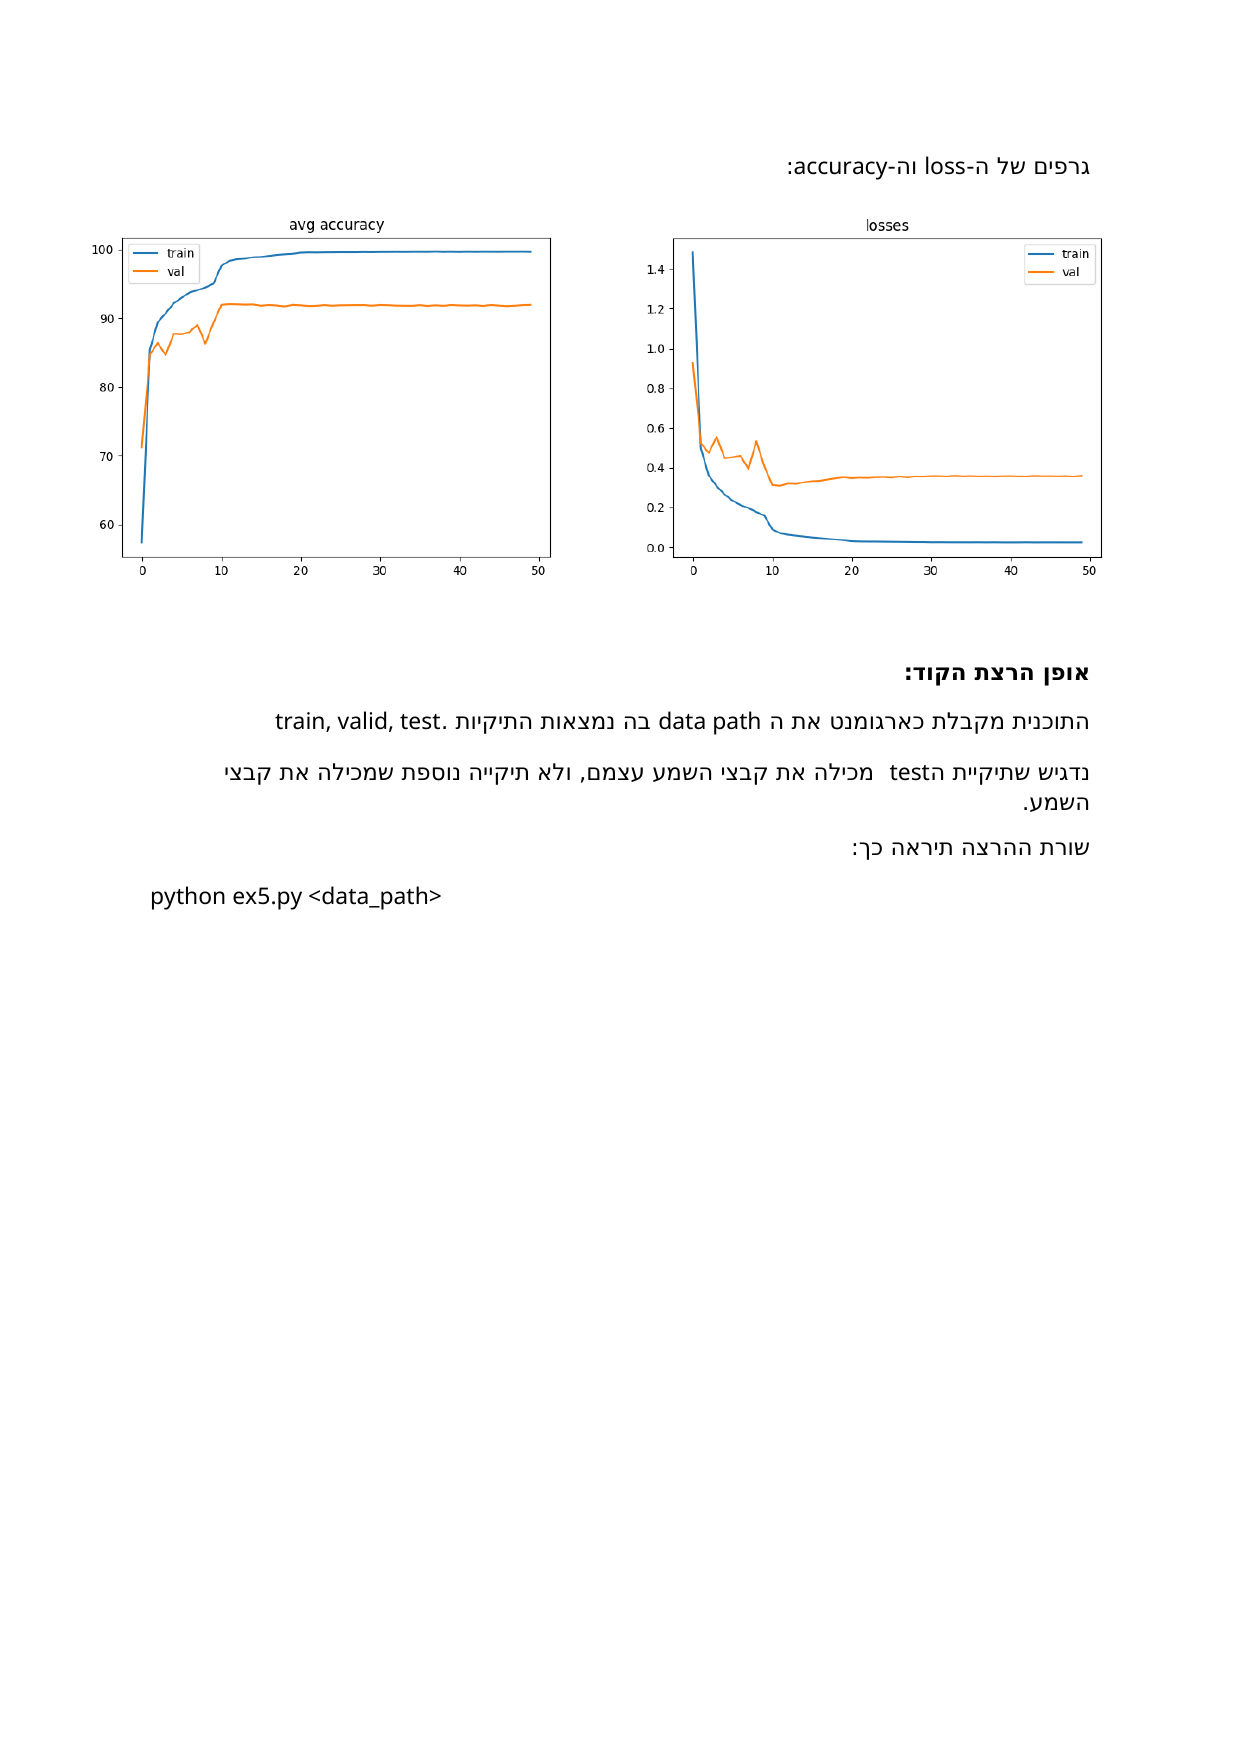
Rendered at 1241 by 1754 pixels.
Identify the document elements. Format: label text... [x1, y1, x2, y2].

picture [53, 188, 1156, 602]
text python ex5.py <data_path> [150, 879, 1090, 911]
text התוכנית מקבלת כארגומנט את ה data path בה נמצאות התיקיות .train, valid, test [150, 705, 1090, 736]
text שורת ההרצה תיראה כך: [150, 834, 1090, 861]
text נדגיש שתיקיית הtest מכילה את קבצי השמע עצמם, ולא תיקייה נוספת שמכילה את קבצי השמע. [150, 755, 1090, 815]
text גרפים של ה-loss וה-accuracy: [150, 150, 1090, 181]
text אופן הרצת הקוד: [150, 659, 1090, 686]
